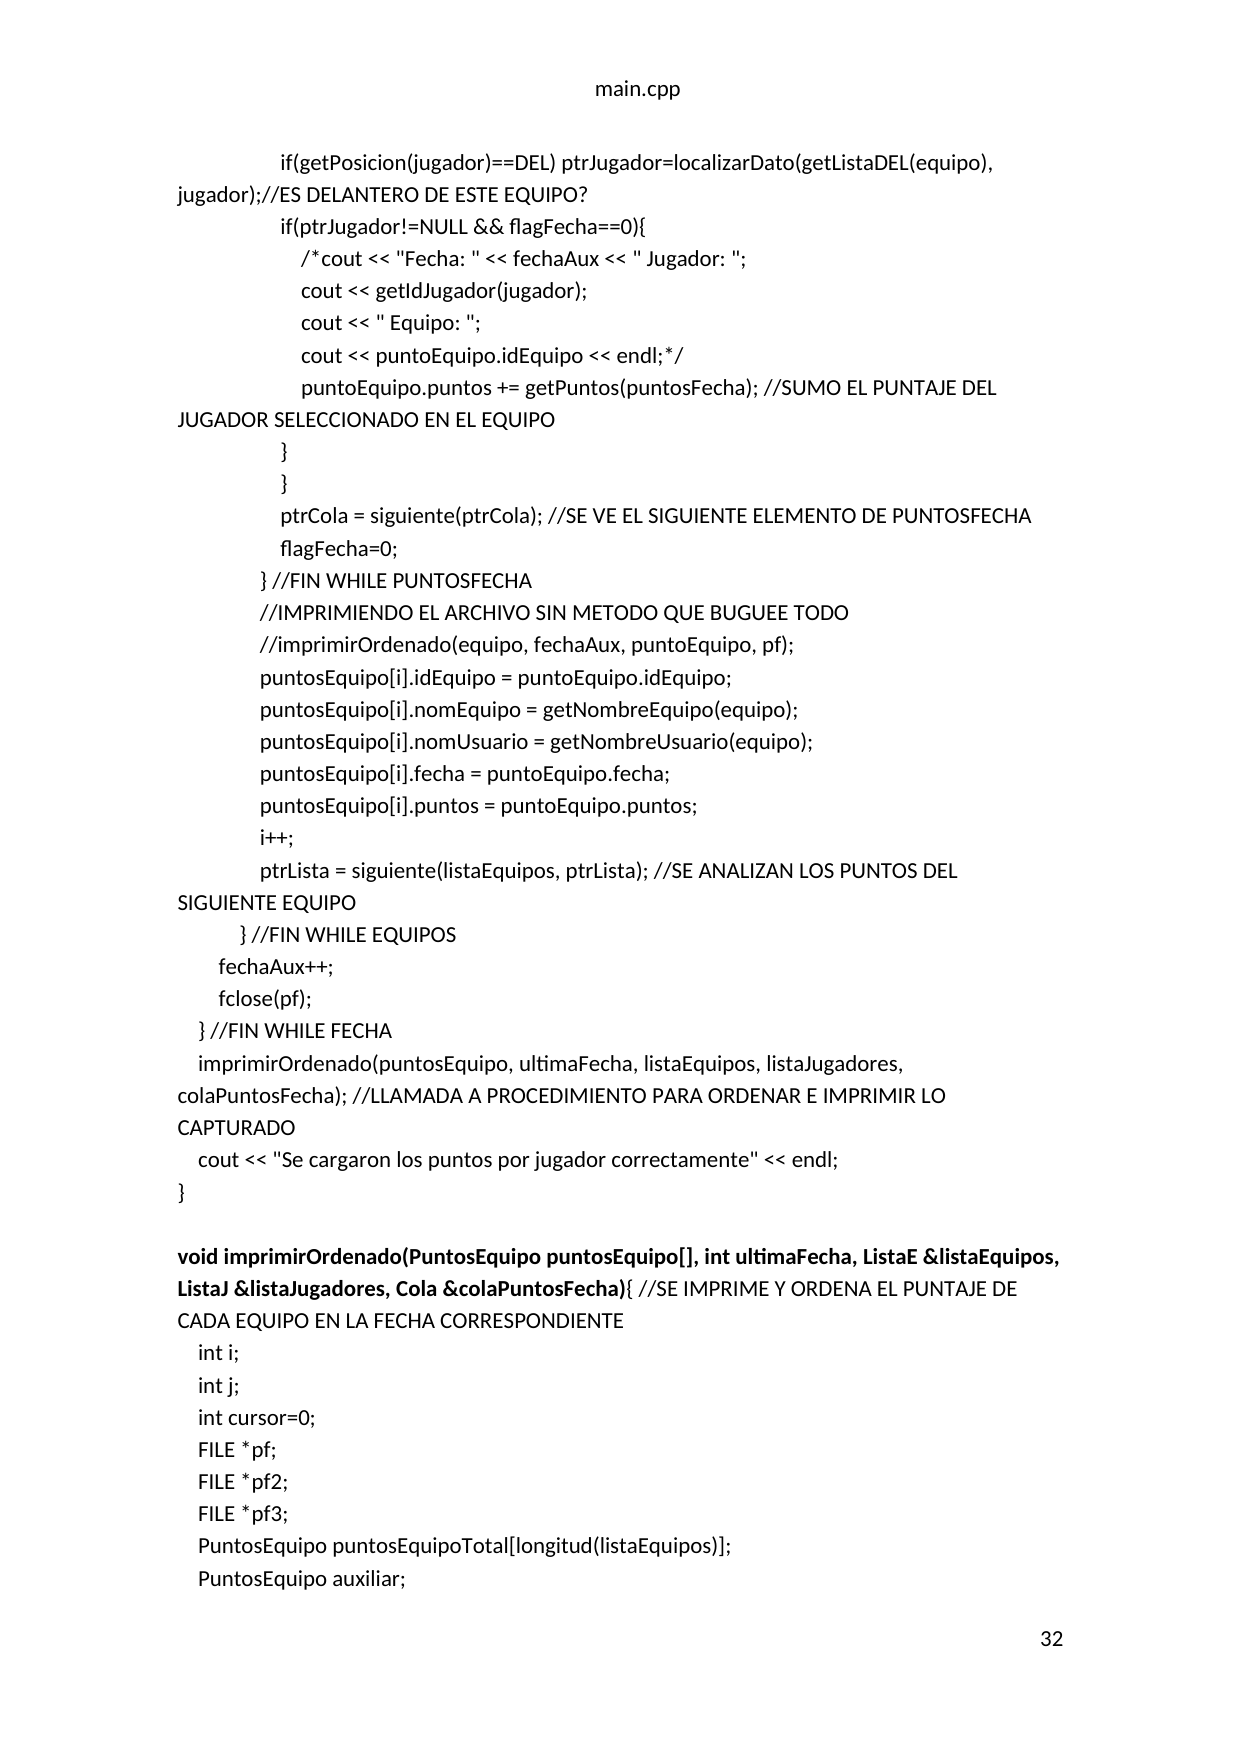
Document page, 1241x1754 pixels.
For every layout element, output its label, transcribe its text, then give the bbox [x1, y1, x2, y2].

text cout << " Equipo: "; [177, 308, 1063, 337]
text puntosEquipo[i].nomEquipo = getNombreEquipo(equipo); [177, 695, 1063, 723]
text imprimirOrdenado(puntosEquipo, ultimaFecha, listaEquipos, listaJugadores, colaPuntosFecha); //LLAMADA A PROCEDIMIENTO PARA ORDENAR E IMPRIMIR LO CAPTURADO [177, 1049, 1063, 1141]
text //IMPRIMIENDO EL ARCHIVO SIN METODO QUE BUGUEE TODO [177, 598, 1063, 626]
text cout << getIdJugador(jugador); [177, 276, 1063, 304]
text int cursor=0; [177, 1403, 1063, 1431]
text puntosEquipo[i].fecha = puntoEquipo.fecha; [177, 759, 1063, 787]
text PuntosEquipo auxiliar; [177, 1564, 1063, 1592]
text if(getPosicion(jugador)==DEL) ptrJugador=localizarDato(getListaDEL(equipo), jugador);//ES DELANTERO DE ESTE EQUIPO? [177, 148, 1063, 208]
text int i; [177, 1338, 1063, 1367]
text ptrLista = siguiente(listaEquipos, ptrLista); //SE ANALIZAN LOS PUNTOS DEL SIGUIENTE EQUIPO [177, 856, 1063, 916]
text /*cout << "Fecha: " << fechaAux << " Jugador: "; [177, 244, 1063, 272]
text cout << puntoEquipo.idEquipo << endl;*/ [177, 341, 1063, 369]
text } [177, 437, 1063, 465]
text flagFecha=0; [177, 534, 1063, 562]
text } //FIN WHILE EQUIPOS [177, 920, 1063, 948]
text } //FIN WHILE FECHA [177, 1017, 1063, 1045]
text fechaAux++; [177, 952, 1063, 980]
text } [177, 469, 1063, 497]
text if(ptrJugador!=NULL && flagFecha==0){ [177, 212, 1063, 240]
text cout << "Se cargaron los puntos por jugador correctamente" << endl; [177, 1145, 1063, 1173]
text FILE *pf2; [177, 1467, 1063, 1495]
text puntoEquipo.puntos += getPuntos(puntosFecha); //SUMO EL PUNTAJE DEL JUGADOR SELECCIONADO EN EL EQUIPO [177, 373, 1063, 433]
text int j; [177, 1371, 1063, 1399]
text i++; [177, 823, 1063, 852]
text ptrCola = siguiente(ptrCola); //SE VE EL SIGUIENTE ELEMENTO DE PUNTOSFECHA [177, 502, 1063, 530]
text FILE *pf3; [177, 1499, 1063, 1527]
text } //FIN WHILE PUNTOSFECHA [177, 566, 1063, 594]
text puntosEquipo[i].puntos = puntoEquipo.puntos; [177, 791, 1063, 819]
text puntosEquipo[i].nomUsuario = getNombreUsuario(equipo); [177, 727, 1063, 755]
text void imprimirOrdenado(PuntosEquipo puntosEquipo[], int ultimaFecha, ListaE &listaEquipos, ListaJ &listaJugadores, Cola &colaPuntosFecha){ //SE IMPRIME Y ORDENA EL PUNTAJE DE CADA EQUIPO EN LA FECHA CORRESPONDIENTE [177, 1242, 1063, 1334]
text puntosEquipo[i].idEquipo = puntoEquipo.idEquipo; [177, 663, 1063, 691]
text PuntosEquipo puntosEquipoTotal[longitud(listaEquipos)]; [177, 1532, 1063, 1560]
text FILE *pf; [177, 1435, 1063, 1463]
text //imprimirOrdenado(equipo, fechaAux, puntoEquipo, pf); [177, 630, 1063, 658]
text fclose(pf); [177, 984, 1063, 1012]
text } [177, 1178, 1063, 1206]
